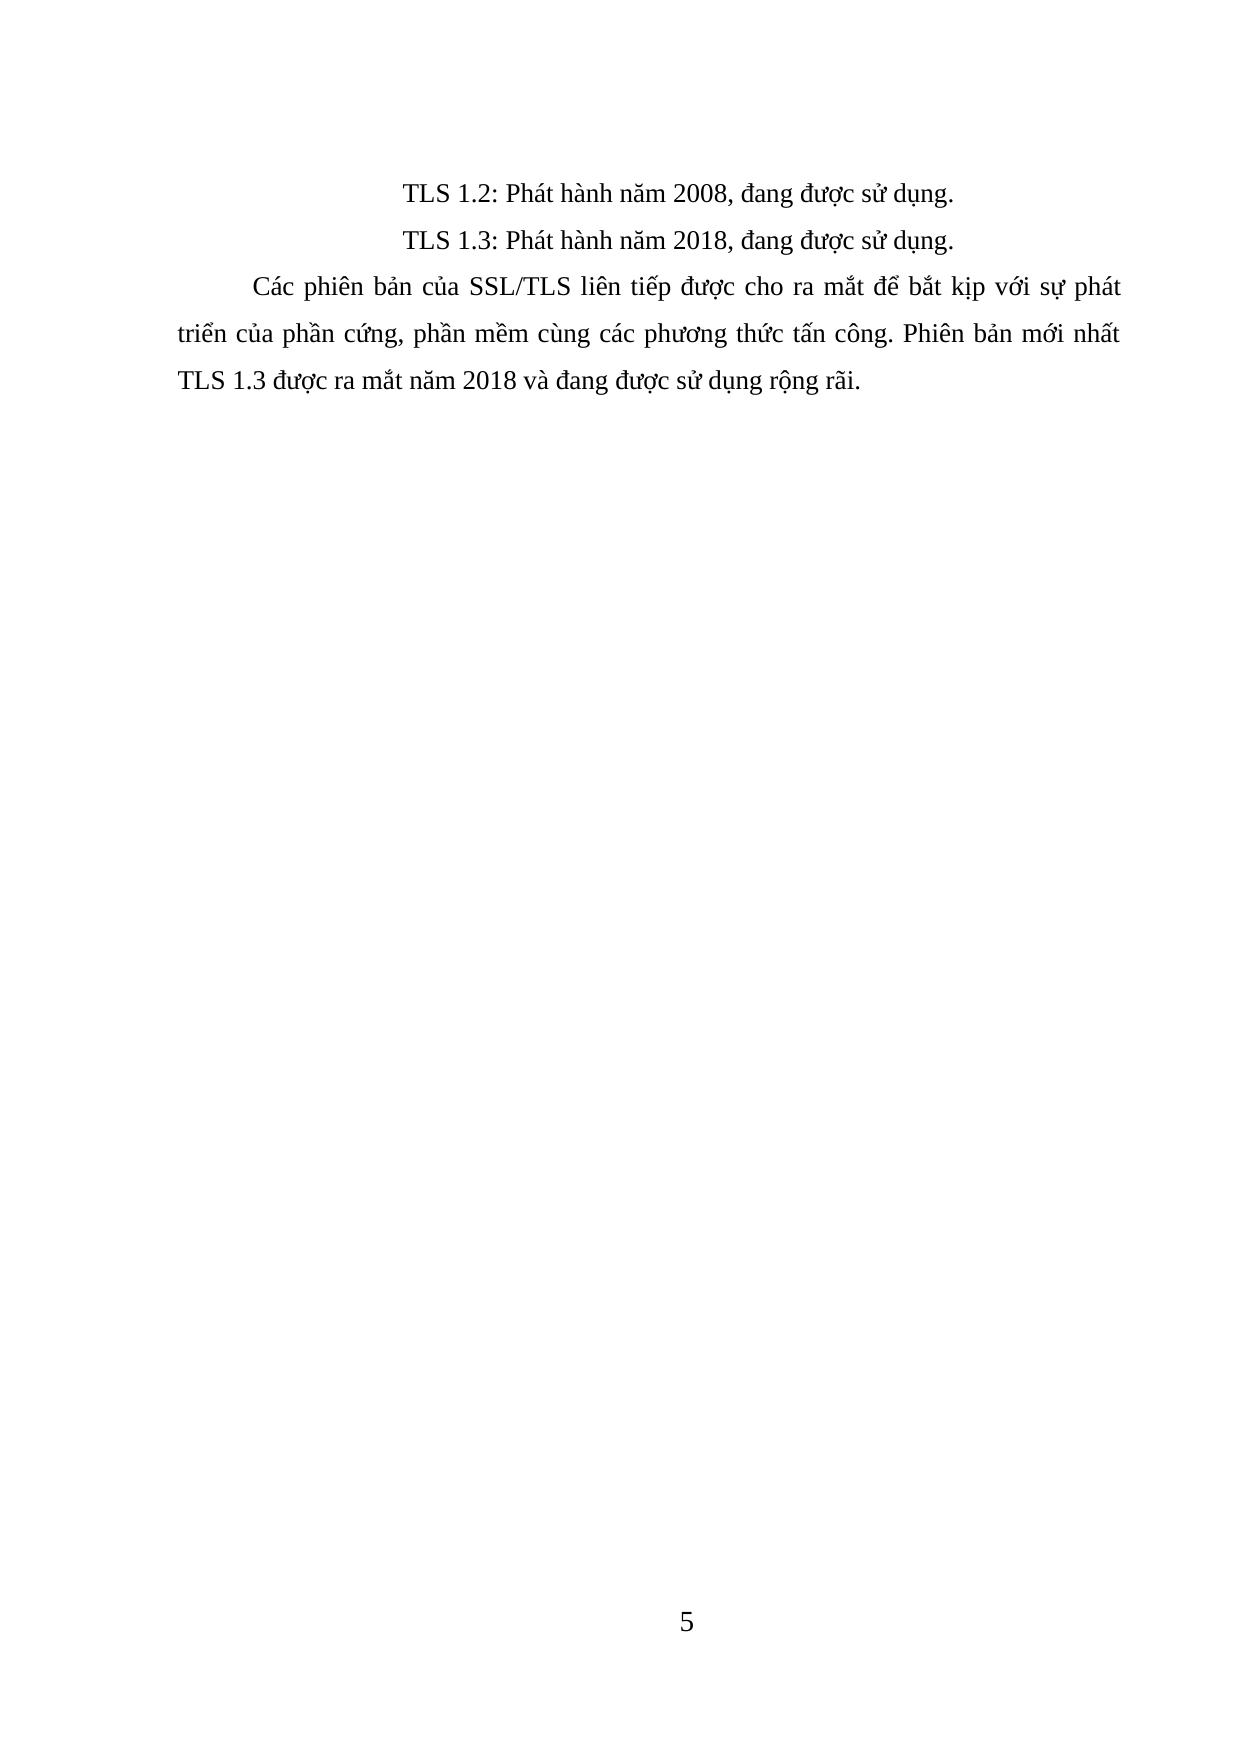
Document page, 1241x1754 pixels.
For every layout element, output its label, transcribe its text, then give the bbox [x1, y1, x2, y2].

text TLS 1.2: Phát hành năm 2008, đang được sử dụng. [327, 177, 1122, 208]
text Các phiên bản của SSL/TLS liên tiếp được cho ra mắt để bắt kịp với sự phát triển của phần cứng, phần mềm cùng các phương thức tấn công. Phiên bản mới nhất TLS 1.3 được ra mắt năm 2018 và đang được sử dụng rộng rãi. [177, 271, 1122, 395]
text TLS 1.3: Phát hành năm 2018, đang được sử dụng. [327, 224, 1122, 255]
